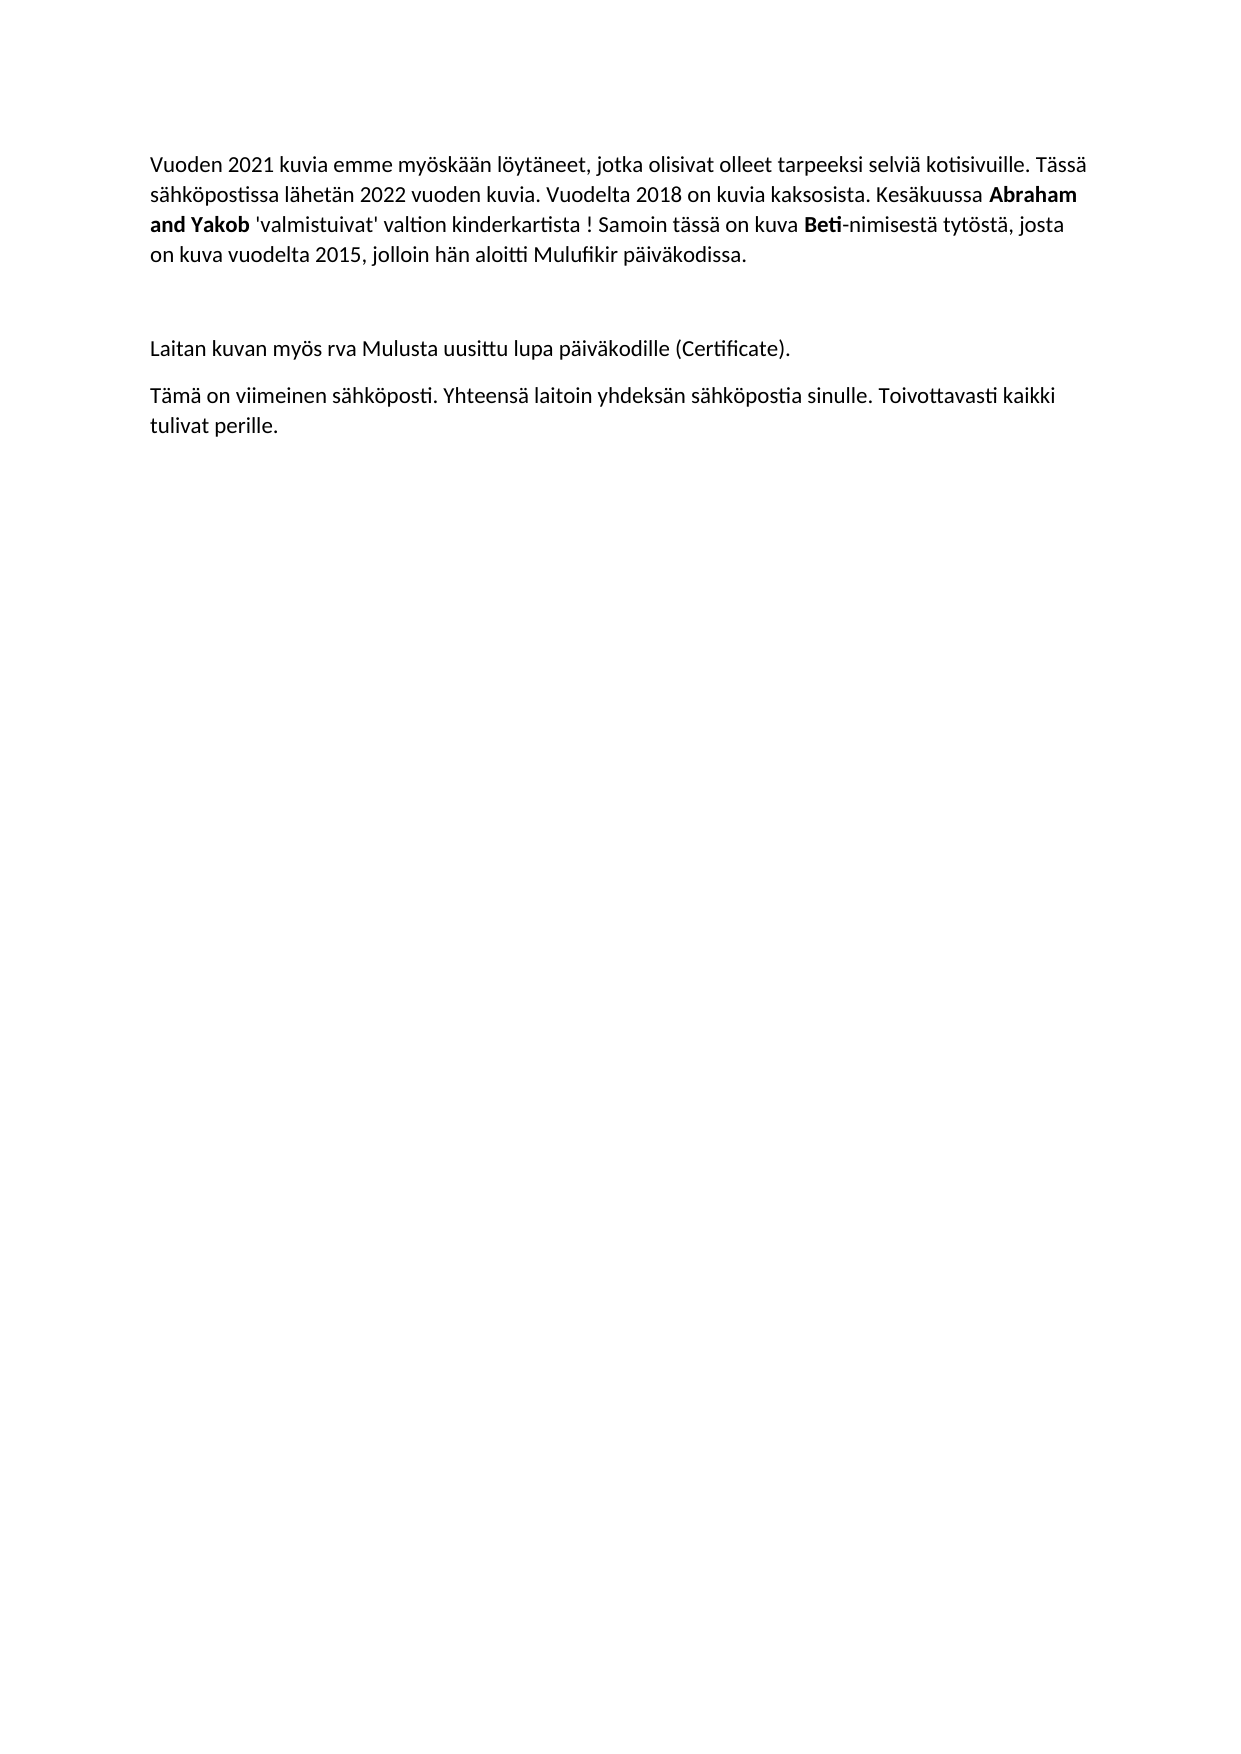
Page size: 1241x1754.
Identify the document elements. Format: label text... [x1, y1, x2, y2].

text Vuoden 2021 kuvia emme myöskään löytäneet, jotka olisivat olleet tarpeeksi selviä kotisivuille. Tässä sähköpostissa lähetän 2022 vuoden kuvia. Vuodelta 2018 on kuvia kaksosista. Kesäkuussa Abraham and Yakob 'valmistuivat' valtion kinderkartista ! Samoin tässä on kuva Beti-nimisestä tytöstä, josta on kuva vuodelta 2015, jolloin hän aloitti Mulufikir päiväkodissa. [150, 150, 1090, 269]
text Laitan kuvan myös rva Mulusta uusittu lupa päiväkodille (Certificate). [150, 334, 1090, 362]
text Tämä on viimeinen sähköposti. Yhteensä laitoin yhdeksän sähköpostia sinulle. Toivottavasti kaikki tulivat perille. [150, 381, 1090, 439]
